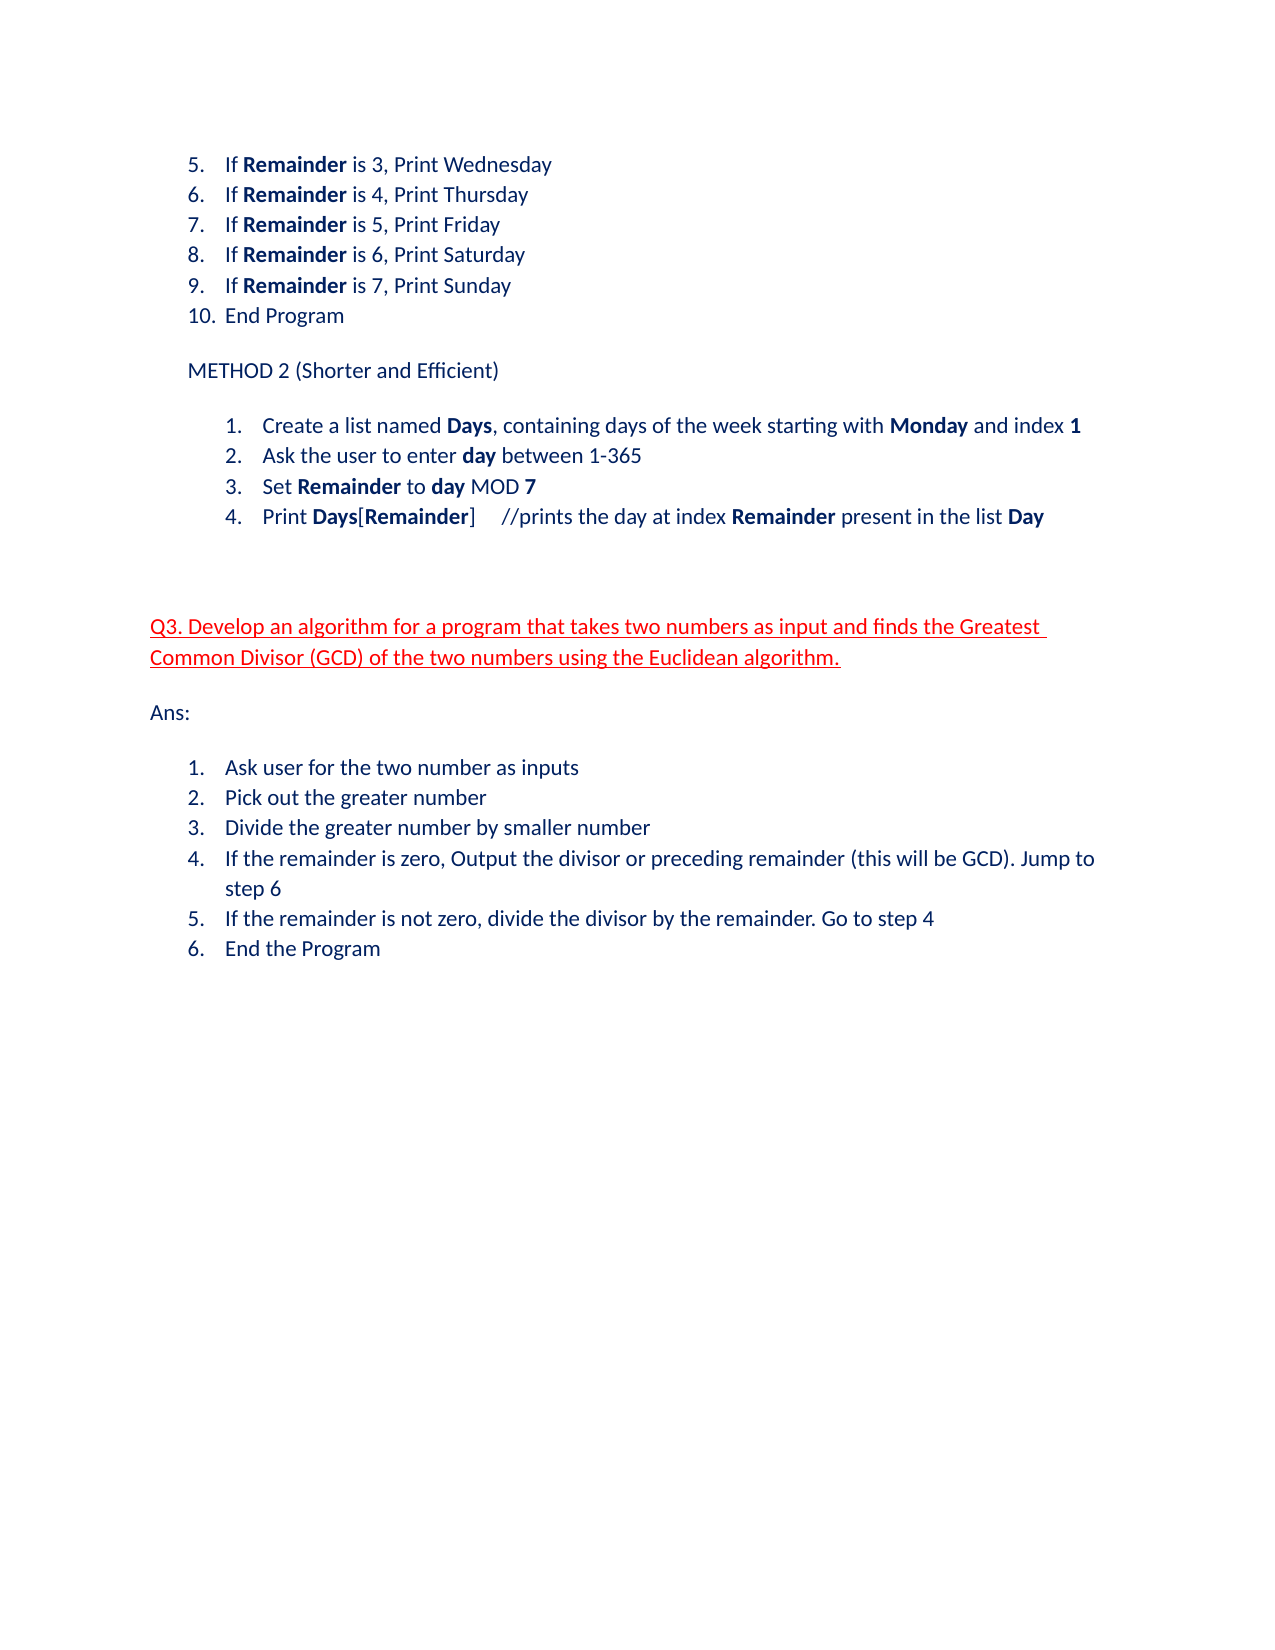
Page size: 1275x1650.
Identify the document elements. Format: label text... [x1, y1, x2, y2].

list Create a list named Days, containing days of the week starting with Monday and index 1 [225, 411, 1125, 439]
list End Program [187, 301, 1125, 329]
list If Remainder is 5, Print Friday [187, 210, 1125, 238]
list If Remainder is 6, Print Saturday [187, 241, 1125, 269]
list Ask the user to enter day between 1-365 [225, 442, 1125, 470]
list Divide the greater number by smaller number [187, 813, 1125, 842]
list Print Days[Remainder] //prints the day at index Remainder present in the list Day [225, 502, 1125, 530]
text Ans: [150, 698, 1125, 726]
list If the remainder is not zero, divide the divisor by the remainder. Go to step 4 [187, 904, 1125, 932]
list If Remainder is 3, Print Wednesday [187, 150, 1125, 178]
list If Remainder is 7, Print Sunday [187, 271, 1125, 299]
text Q3. Develop an algorithm for a program that takes two numbers as input and finds the Greatest Common Divisor (GCD) of the two numbers using the Euclidean algorithm. [150, 612, 1125, 671]
list If the remainder is zero, Output the divisor or preceding remainder (this will be GCD). Jump to step 6 [187, 844, 1125, 902]
list Pick out the greater number [187, 783, 1125, 811]
list Ask user for the two number as inputs [187, 753, 1125, 781]
text METHOD 2 (Shorter and Efficient) [187, 356, 1125, 384]
list Set Remainder to day MOD 7 [225, 472, 1125, 500]
list End the Program [187, 934, 1125, 962]
list If Remainder is 4, Print Thursday [187, 180, 1125, 208]
